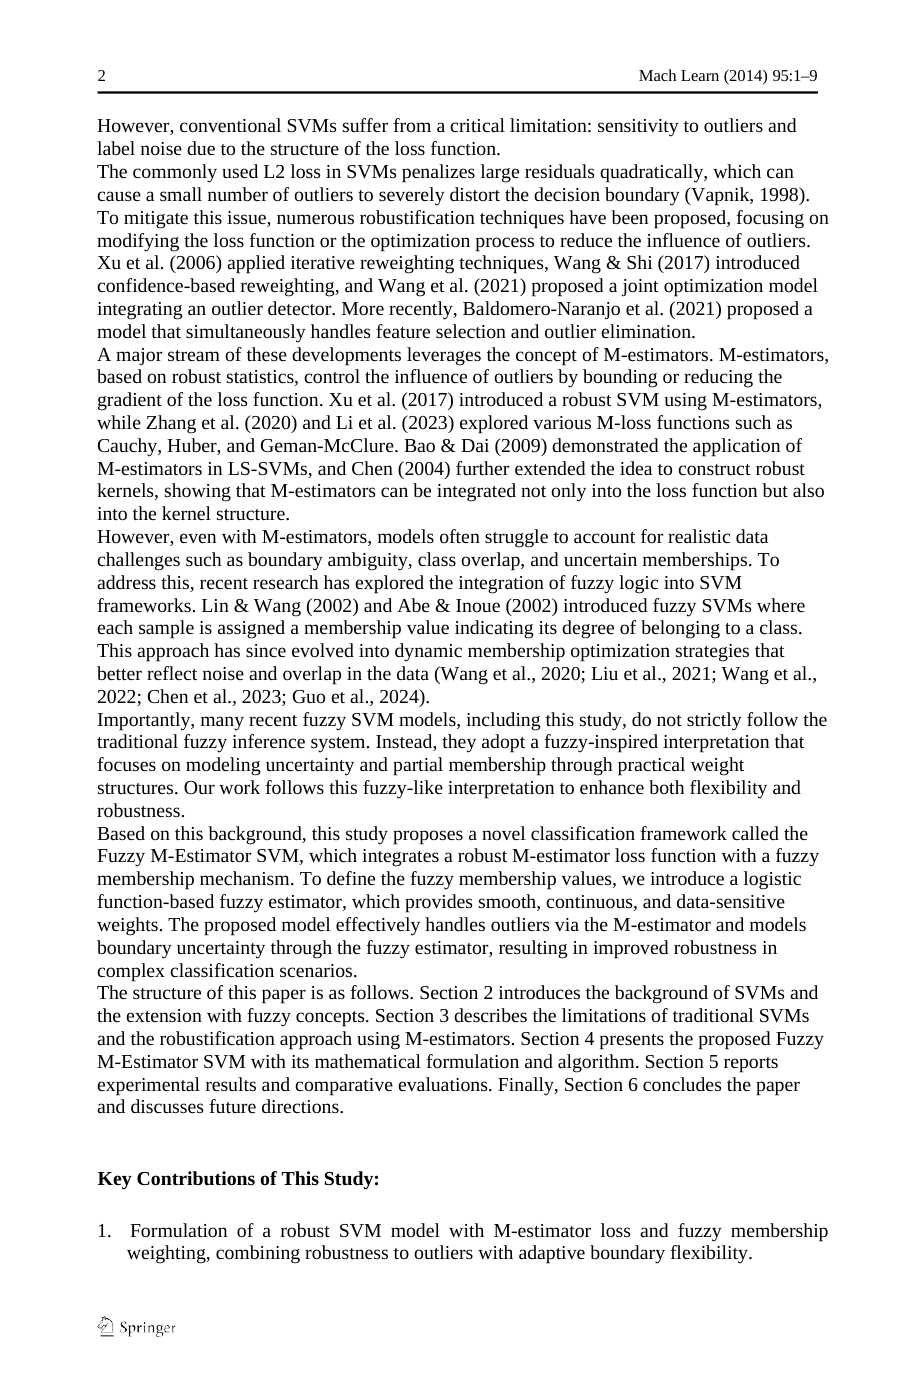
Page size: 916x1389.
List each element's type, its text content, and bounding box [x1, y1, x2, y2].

text A major stream of these developments leverages the concept of M-estimators. M-estimators, based on robust statistics, control the influence of outliers by bounding or reducing the gradient of the loss function. Xu et al. (2017) introduced a robust SVM using M-estimators, while Zhang et al. (2020) and Li et al. (2023) explored various M-loss functions such as Cauchy, Huber, and Geman-McClure. Bao & Dai (2009) demonstrated the application of M-estimators in LS-SVMs, and Chen (2004) further extended the idea to construct robust kernels, showing that M-estimators can be integrated not only into the loss function but also into the kernel structure. [97, 343, 830, 525]
text However, even with M-estimators, models often struggle to account for realistic data challenges such as boundary ambiguity, class overlap, and uncertain memberships. To address this, recent research has explored the integration of fuzzy logic into SVM frameworks. Lin & Wang (2002) and Abe & Inoue (2002) introduced fuzzy SVMs where each sample is assigned a membership value indicating its degree of belonging to a class. This approach has since evolved into dynamic membership optimization strategies that better reflect noise and overlap in the data (Wang et al., 2020; Liu et al., 2021; Wang et al., 2022; Chen et al., 2023; Guo et al., 2024). [97, 525, 830, 708]
subtitle Key Contributions of This Study: [97, 1167, 830, 1189]
text Based on this background, this study proposes a novel classification framework called the Fuzzy M-Estimator SVM, which integrates a robust M-estimator loss function with a fuzzy membership mechanism. To define the fuzzy membership values, we introduce a logistic function-based fuzzy estimator, which provides smooth, continuous, and data-sensitive weights. The proposed model effectively handles outliers via the M-estimator and models boundary uncertainty through the fuzzy estimator, resulting in improved robustness in complex classification scenarios. [97, 822, 830, 981]
text However, conventional SVMs suffer from a critical limitation: sensitivity to outliers and label noise due to the structure of the loss function. [97, 114, 830, 160]
text Importantly, many recent fuzzy SVM models, including this study, do not strictly follow the traditional fuzzy inference system. Instead, they adopt a fuzzy-inspired interpretation that focuses on modeling uncertainty and partial membership through practical weight structures. Our work follows this fuzzy-like interpretation to enhance both flexibility and robustness. [97, 708, 830, 822]
picture [97, 1316, 176, 1337]
text The structure of this paper is as follows. Section 2 introduces the background of SVMs and the extension with fuzzy concepts. Section 3 describes the limitations of traditional SVMs and the robustification approach using M-estimators. Section 4 presents the proposed Fuzzy M-Estimator SVM with its mathematical formulation and algorithm. Section 5 reports experimental results and comparative evaluations. Finally, Section 6 concludes the paper and discusses future directions. [97, 981, 830, 1118]
text 1. Formulation of a robust SVM model with M-estimator loss and fuzzy membership weighting, combining robustness to outliers with adaptive boundary flexibility. [97, 1218, 830, 1264]
text The commonly used L2 loss in SVMs penalizes large residuals quadratically, which can cause a small number of outliers to severely distort the decision boundary (Vapnik, 1998). To mitigate this issue, numerous robustification techniques have been proposed, focusing on modifying the loss function or the optimization process to reduce the influence of outliers. Xu et al. (2006) applied iterative reweighting techniques, Wang & Shi (2017) introduced confidence-based reweighting, and Wang et al. (2021) proposed a joint optimization model integrating an outlier detector. More recently, Baldomero-Naranjo et al. (2021) proposed a model that simultaneously handles feature selection and outlier elimination. [97, 160, 830, 343]
